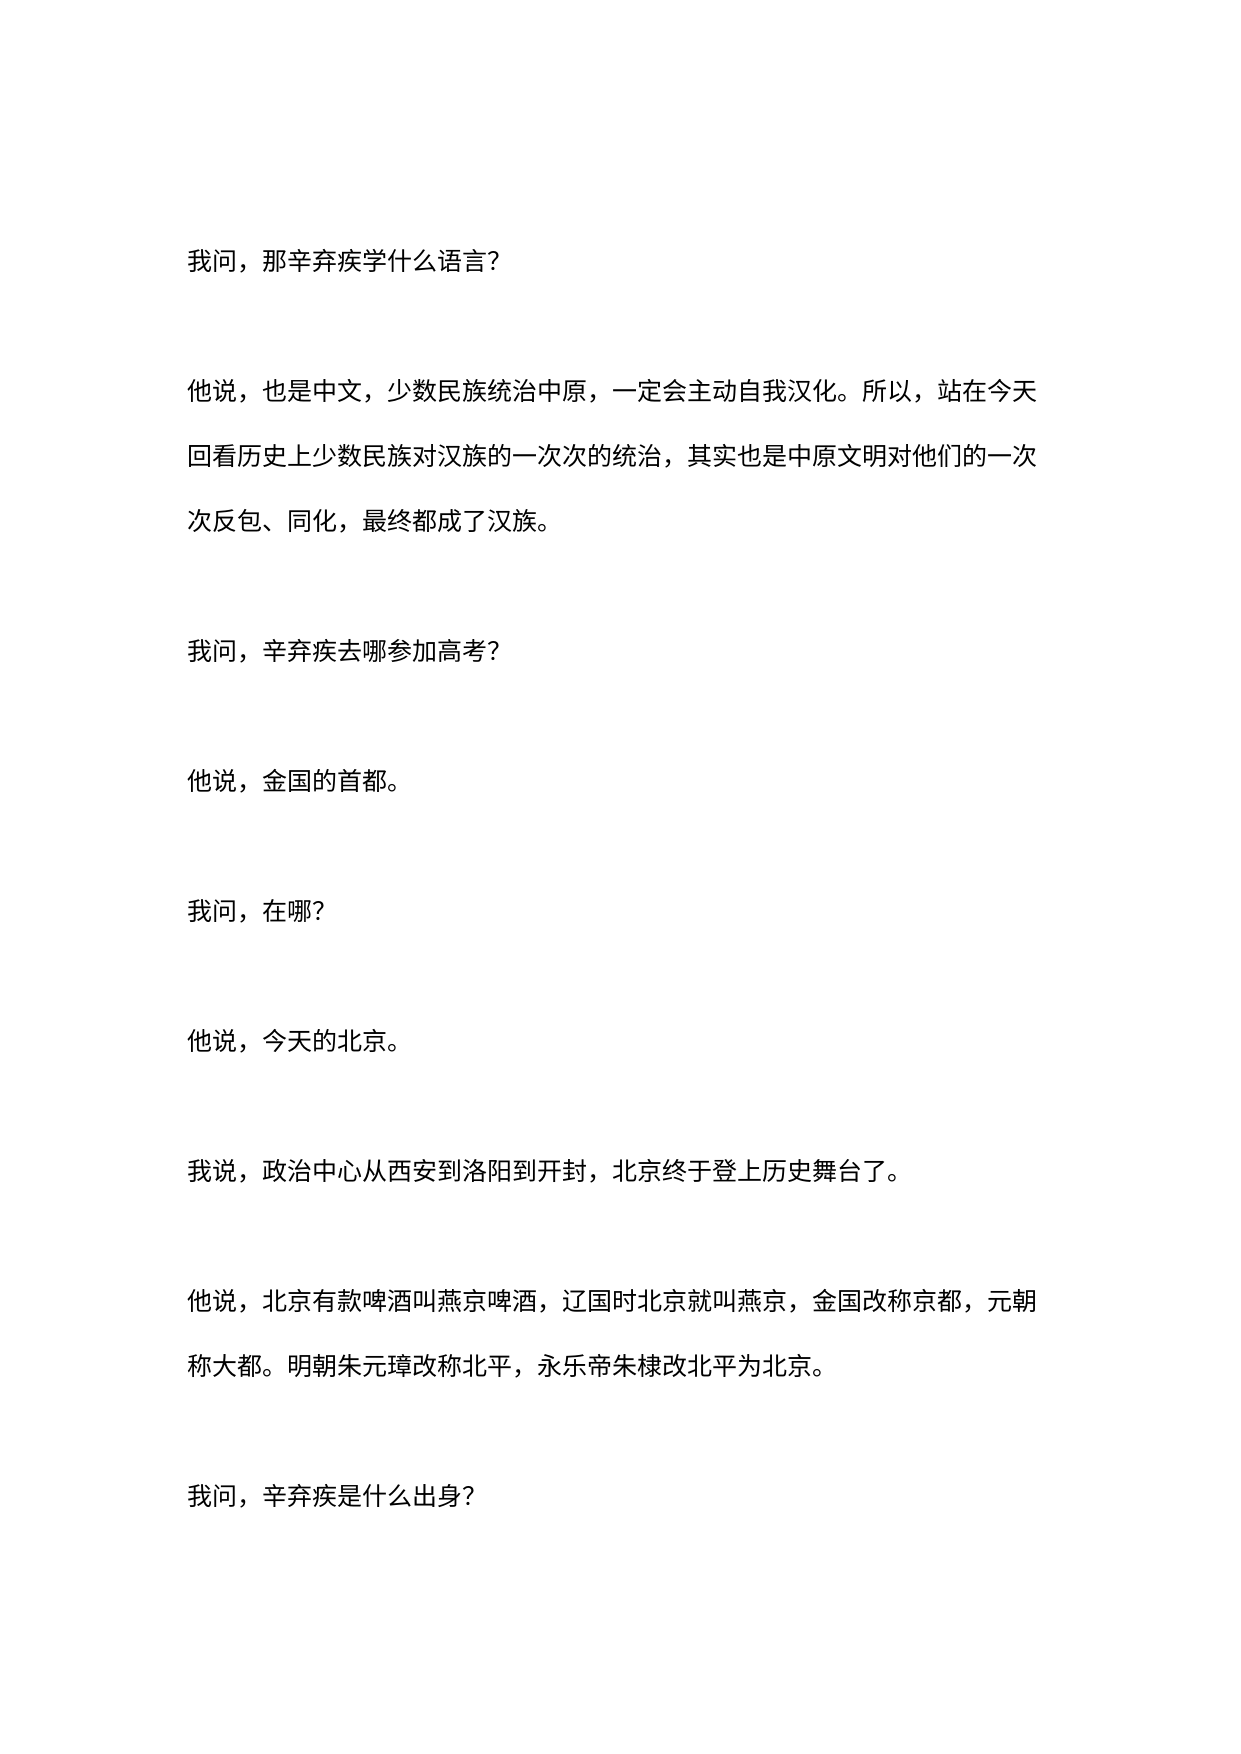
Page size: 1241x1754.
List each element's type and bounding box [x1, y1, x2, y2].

text [187, 162, 1053, 1527]
